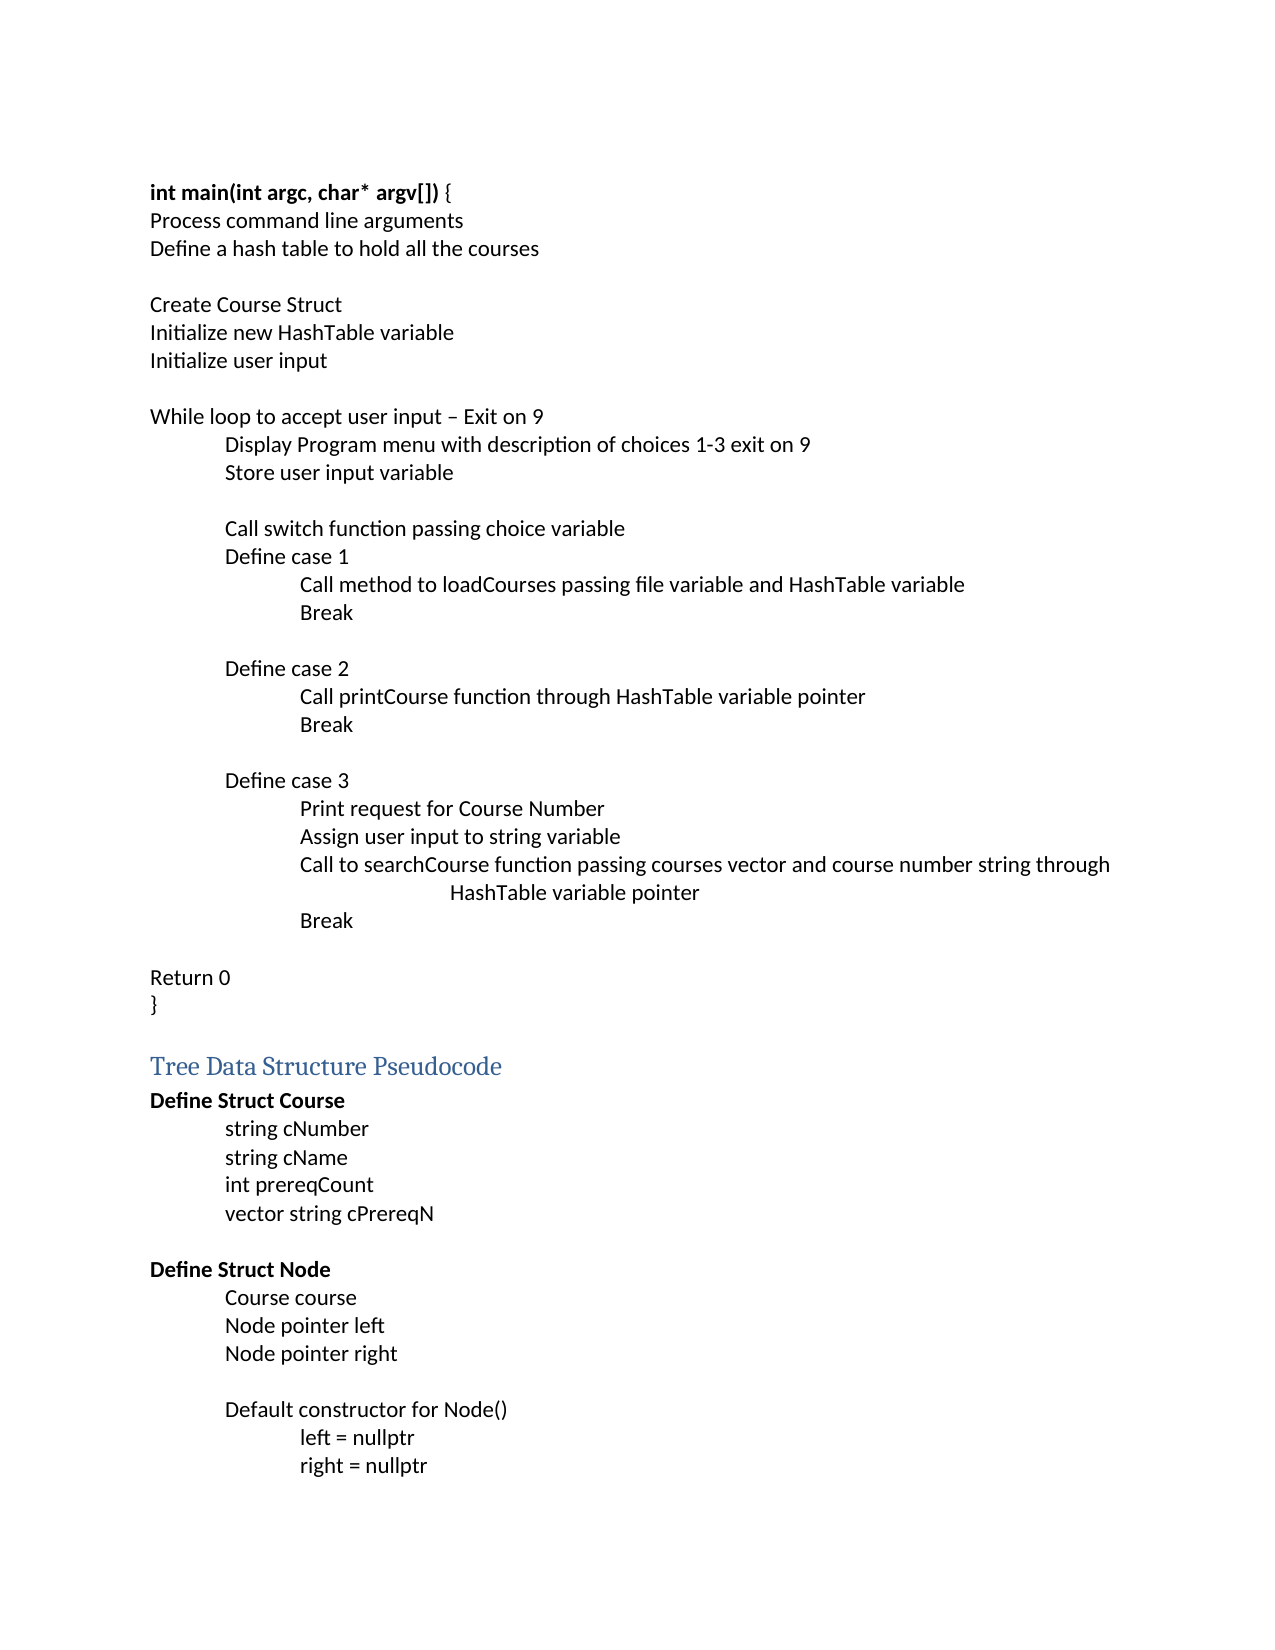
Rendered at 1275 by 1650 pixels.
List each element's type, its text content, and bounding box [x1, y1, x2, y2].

text Return 0 [150, 963, 1125, 991]
text Call to searchCourse function passing courses vector and course number string through HashTable variable pointer [150, 851, 1125, 907]
text Course course [150, 1283, 1125, 1311]
text Define Struct Course [150, 1087, 1125, 1114]
text Call method to loadCourses passing file variable and HashTable variable [150, 570, 1125, 598]
text Break [150, 598, 1125, 626]
text Initialize new HashTable variable [150, 318, 1125, 346]
text Node pointer right [150, 1339, 1125, 1367]
text Store user input variable [150, 458, 1125, 486]
text int main(int argc, char* argv[]) { [150, 178, 1125, 206]
text Define a hash table to hold all the courses [150, 234, 1125, 262]
text string cName [150, 1143, 1125, 1171]
text While loop to accept user input – Exit on 9 [150, 402, 1125, 430]
text Process command line arguments [150, 206, 1125, 234]
text Default constructor for Node() [150, 1395, 1125, 1423]
text Define case 3 [150, 766, 1125, 794]
text Assign user input to string variable [150, 822, 1125, 851]
text Node pointer left [150, 1311, 1125, 1339]
text } [150, 991, 1125, 1019]
text Print request for Course Number [150, 794, 1125, 822]
text string cNumber [150, 1114, 1125, 1143]
text Initialize user input [150, 346, 1125, 374]
text Call printCourse function through HashTable variable pointer [150, 682, 1125, 710]
text left = nullptr [150, 1423, 1125, 1451]
subtitle Tree Data Structure Pseudocode [150, 1051, 1125, 1082]
text Define case 1 [150, 542, 1125, 570]
text right = nullptr [150, 1451, 1125, 1479]
text Display Program menu with description of choices 1-3 exit on 9 [150, 430, 1125, 458]
text Define case 2 [150, 654, 1125, 682]
text Break [150, 710, 1125, 738]
text Break [150, 907, 1125, 934]
text int prereqCount [150, 1171, 1125, 1199]
text Create Course Struct [150, 290, 1125, 318]
text vector string cPrereqN [150, 1199, 1125, 1227]
text Call switch function passing choice variable [150, 514, 1125, 542]
text Define Struct Node [150, 1255, 1125, 1283]
